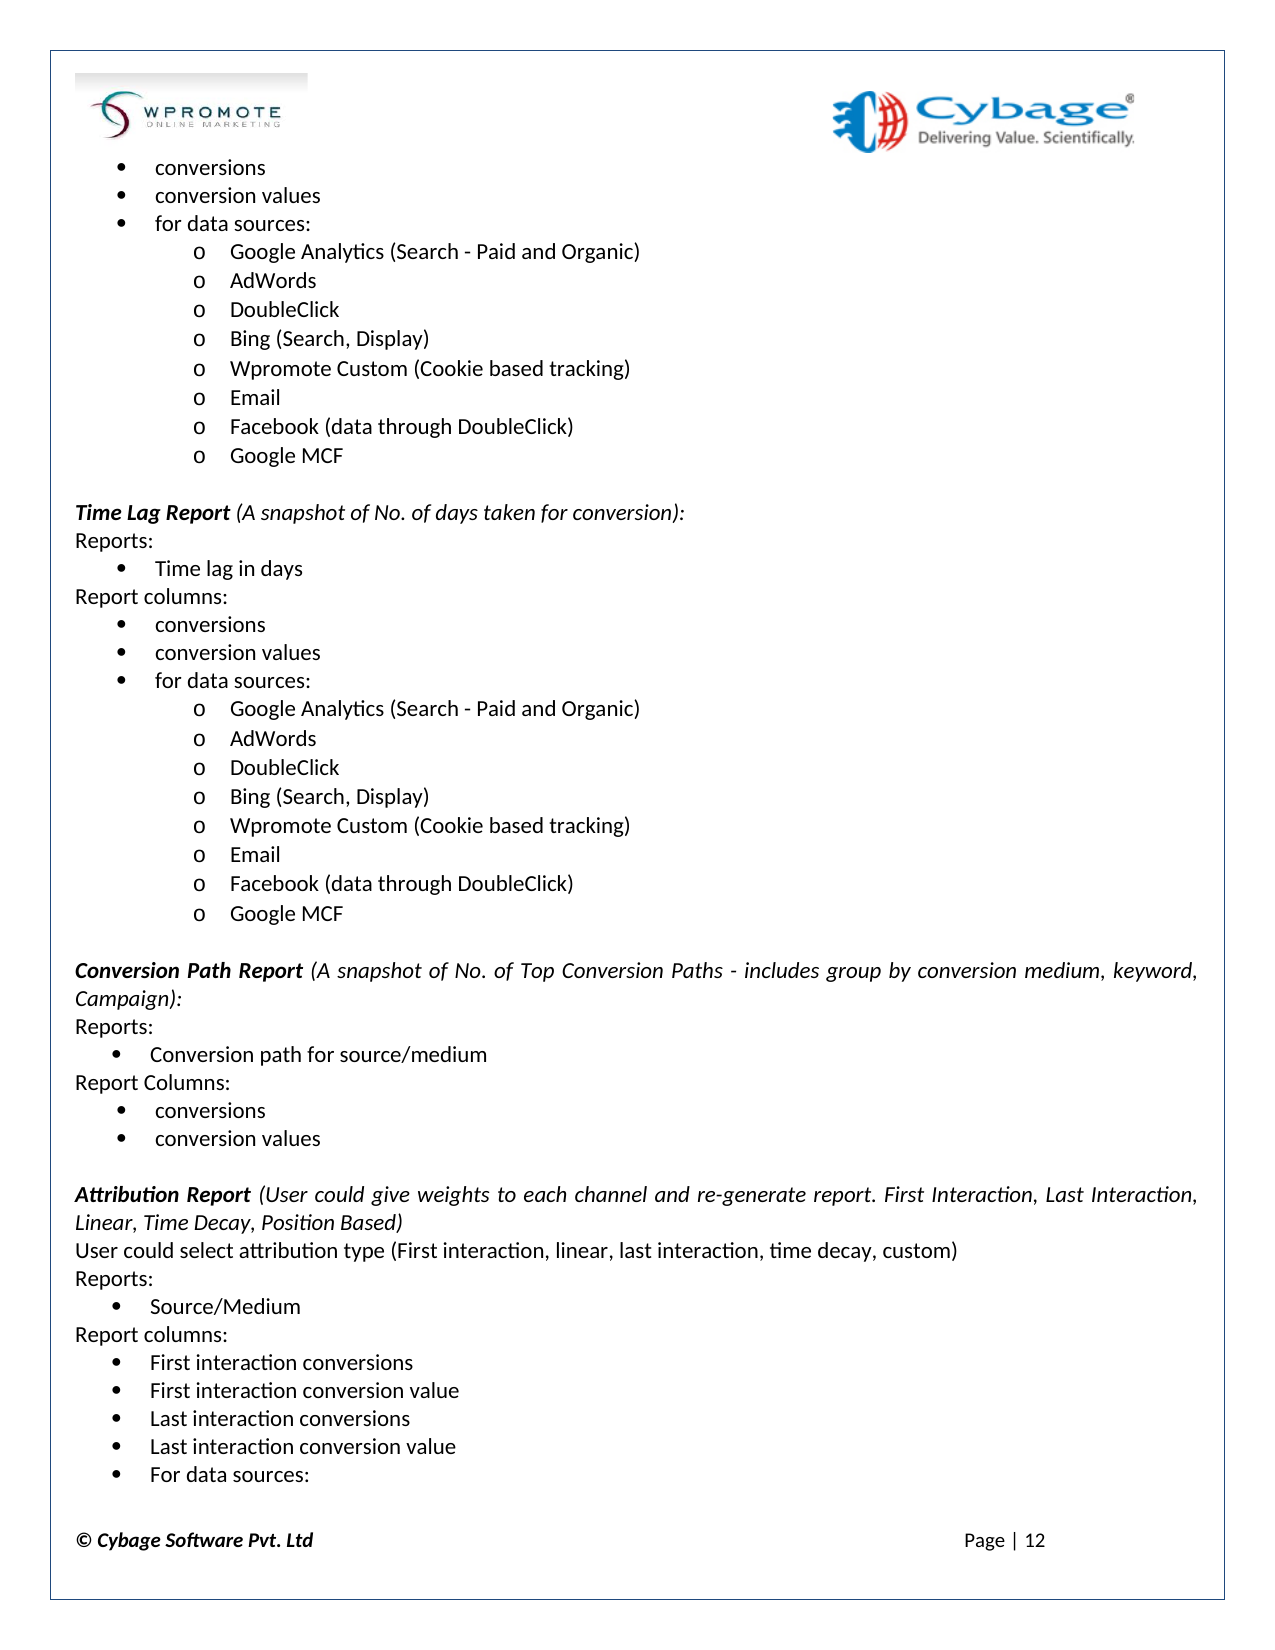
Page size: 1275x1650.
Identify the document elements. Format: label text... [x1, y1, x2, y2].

list Time lag in days [117, 554, 1200, 582]
text Conversion Path Report (A snapshot of No. of Top Conversion Paths - includes group by conversion medium, keyword, Campaign): [75, 956, 1200, 1012]
text Attribution Report (User could give weights to each channel and re-generate report. First Interaction, Last Interaction, Linear, Time Decay, Position Based) [75, 1180, 1200, 1236]
list Last interaction conversions [112, 1404, 1200, 1432]
list Bing (Search, Display) [192, 324, 1200, 354]
list Facebook (data through DoubleClick) [192, 412, 1200, 441]
list Source/Medium [112, 1292, 1200, 1320]
list First interaction conversion value [112, 1376, 1200, 1404]
list conversions [117, 1096, 1200, 1124]
list Google MCF [192, 441, 1200, 470]
list For data sources: [112, 1460, 1200, 1488]
list Google MCF [192, 899, 1200, 928]
text Report columns: [75, 1320, 1200, 1348]
list Last interaction conversion value [112, 1432, 1200, 1460]
list Bing (Search, Display) [192, 782, 1200, 811]
text Reports: [75, 1012, 1200, 1040]
list DoubleClick [192, 295, 1200, 324]
list DoubleClick [192, 753, 1200, 782]
list for data sources: [117, 667, 1200, 694]
list Wpromote Custom (Cookie based tracking) [192, 811, 1200, 840]
list Facebook (data through DoubleClick) [192, 869, 1200, 899]
list for data sources: [117, 209, 1200, 237]
text Report Columns: [75, 1068, 1200, 1096]
list AdWords [192, 724, 1200, 753]
list conversions [117, 153, 1200, 181]
text Report columns: [75, 582, 1200, 611]
text Reports: [75, 1264, 1200, 1292]
list conversion values [117, 1124, 1200, 1152]
list Email [192, 383, 1200, 412]
list Google Analytics (Search - Paid and Organic) [192, 237, 1200, 266]
list Wpromote Custom (Cookie based tracking) [192, 354, 1200, 383]
list Conversion path for source/medium [112, 1040, 1200, 1068]
list conversions [117, 611, 1200, 638]
list conversion values [117, 638, 1200, 667]
list conversion values [117, 181, 1200, 209]
text Reports: [75, 526, 1200, 554]
list First interaction conversions [112, 1348, 1200, 1376]
text User could select attribution type (First interaction, linear, last interaction, time decay, custom) [75, 1236, 1200, 1264]
list Email [192, 840, 1200, 869]
picture [75, 73, 308, 153]
text Time Lag Report (A snapshot of No. of days taken for conversion): [75, 498, 1200, 526]
list AdWords [192, 266, 1200, 295]
picture [832, 91, 1135, 153]
list Google Analytics (Search - Paid and Organic) [192, 694, 1200, 724]
